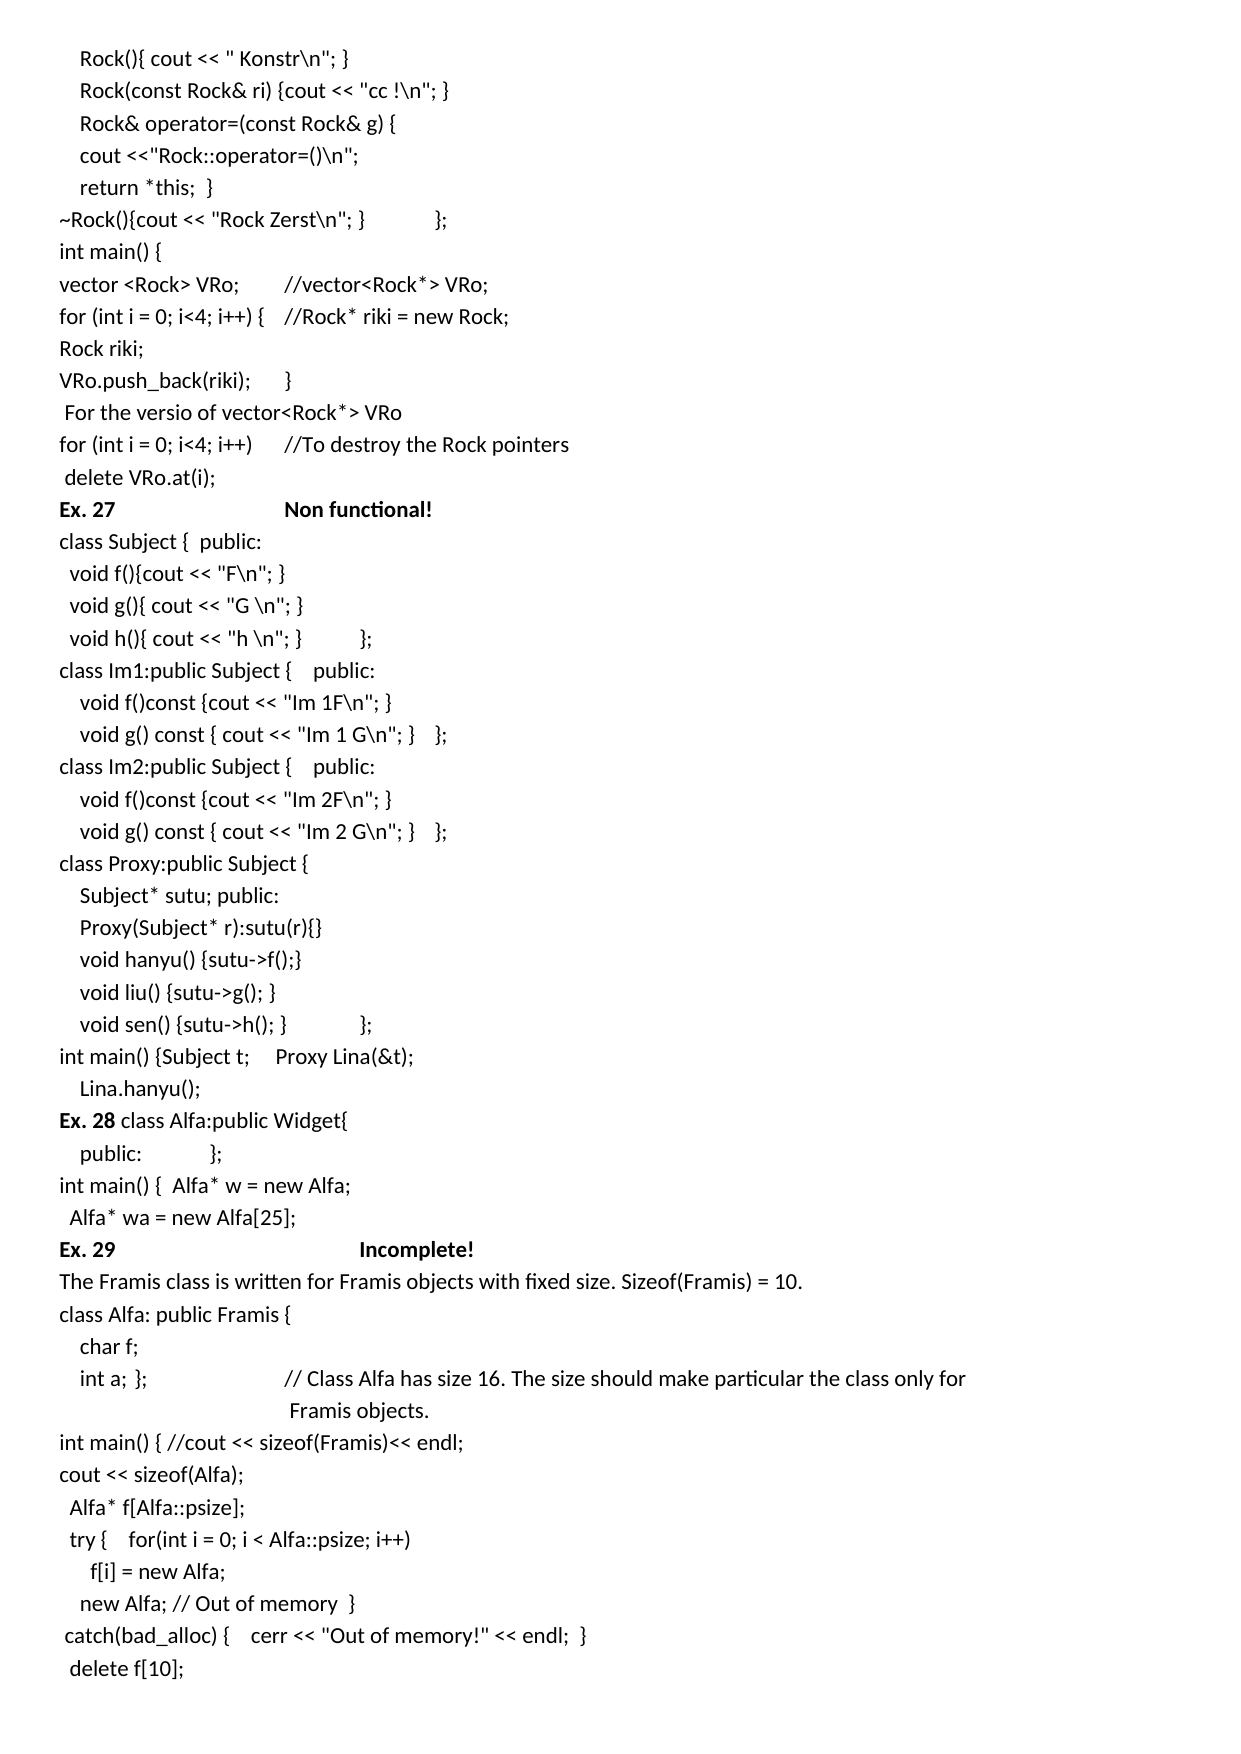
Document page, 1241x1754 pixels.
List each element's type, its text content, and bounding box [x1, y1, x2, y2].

text int a; }; // Class Alfa has size 16. The size should make particular the class only for [59, 1364, 1196, 1392]
text Rock riki; [59, 334, 1196, 362]
text void f()const {cout << "Im 2F\n"; } [59, 785, 1196, 813]
text ~Rock(){cout << "Rock Zerst\n"; } }; [59, 205, 1196, 233]
text public: }; [59, 1139, 1196, 1167]
text delete VRo.at(i); [59, 463, 1196, 491]
text Alfa* f[Alfa::psize]; [59, 1493, 1196, 1521]
text int main() {Subject t; Proxy Lina(&t); [59, 1042, 1196, 1070]
text Ex. 28 class Alfa:public Widget{ [59, 1107, 1196, 1134]
text Proxy(Subject* r):sutu(r){} [59, 913, 1196, 941]
text for (int i = 0; i<4; i++) //To destroy the Rock pointers [59, 431, 1196, 459]
text void sen() {sutu->h(); } }; [59, 1010, 1196, 1038]
text Ex. 27 Non functional! [59, 495, 1196, 523]
text Subject* sutu; public: [59, 881, 1196, 909]
text cout << sizeof(Alfa); [59, 1461, 1196, 1489]
text Ex. 29 Incomplete! [59, 1235, 1196, 1263]
text Alfa* wa = new Alfa[25]; [59, 1203, 1196, 1231]
text try { for(int i = 0; i < Alfa::psize; i++) [59, 1525, 1196, 1553]
text class Im1:public Subject { public: [59, 656, 1196, 684]
text int main() { Alfa* w = new Alfa; [59, 1171, 1196, 1199]
text void liu() {sutu->g(); } [59, 978, 1196, 1006]
text class Im2:public Subject { public: [59, 752, 1196, 781]
text int main() { //cout << sizeof(Framis)<< endl; [59, 1428, 1196, 1456]
text For the versio of vector<Rock*> VRo [59, 398, 1196, 426]
text Framis objects. [209, 1396, 1196, 1424]
text char f; [59, 1332, 1196, 1360]
text void f()const {cout << "Im 1F\n"; } [59, 688, 1196, 716]
text void f(){cout << "F\n"; } [59, 559, 1196, 587]
text void hanyu() {sutu->f();} [59, 946, 1196, 974]
text Rock& operator=(const Rock& g) { [59, 109, 1196, 137]
text Lina.hanyu(); [59, 1074, 1196, 1102]
text class Proxy:public Subject { [59, 849, 1196, 877]
text Rock(){ cout << " Konstr\n"; } [59, 44, 1196, 72]
text cout <<"Rock::operator=()\n"; [59, 141, 1196, 169]
text delete f[10]; [59, 1654, 1196, 1682]
text VRo.push_back(riki); } [59, 366, 1196, 394]
text int main() { [59, 237, 1196, 266]
text void g(){ cout << "G \n"; } [59, 592, 1196, 619]
text vector <Rock> VRo; //vector<Rock*> VRo; [59, 270, 1196, 298]
text The Framis class is written for Framis objects with fixed size. Sizeof(Framis) = 10. [59, 1267, 1196, 1296]
text void h(){ cout << "h \n"; } }; [59, 624, 1196, 652]
text void g() const { cout << "Im 1 G\n"; } }; [59, 720, 1196, 748]
text class Subject { public: [59, 527, 1196, 555]
text for (int i = 0; i<4; i++) { //Rock* riki = new Rock; [59, 302, 1196, 330]
text catch(bad_alloc) { cerr << "Out of memory!" << endl; } [59, 1622, 1196, 1649]
text return *this; } [59, 173, 1196, 201]
text void g() const { cout << "Im 2 G\n"; } }; [59, 817, 1196, 845]
text f[i] = new Alfa; [59, 1557, 1196, 1585]
text new Alfa; // Out of memory } [59, 1589, 1196, 1617]
text Rock(const Rock& ri) {cout << "cc !\n"; } [59, 77, 1196, 104]
text class Alfa: public Framis { [59, 1300, 1196, 1328]
